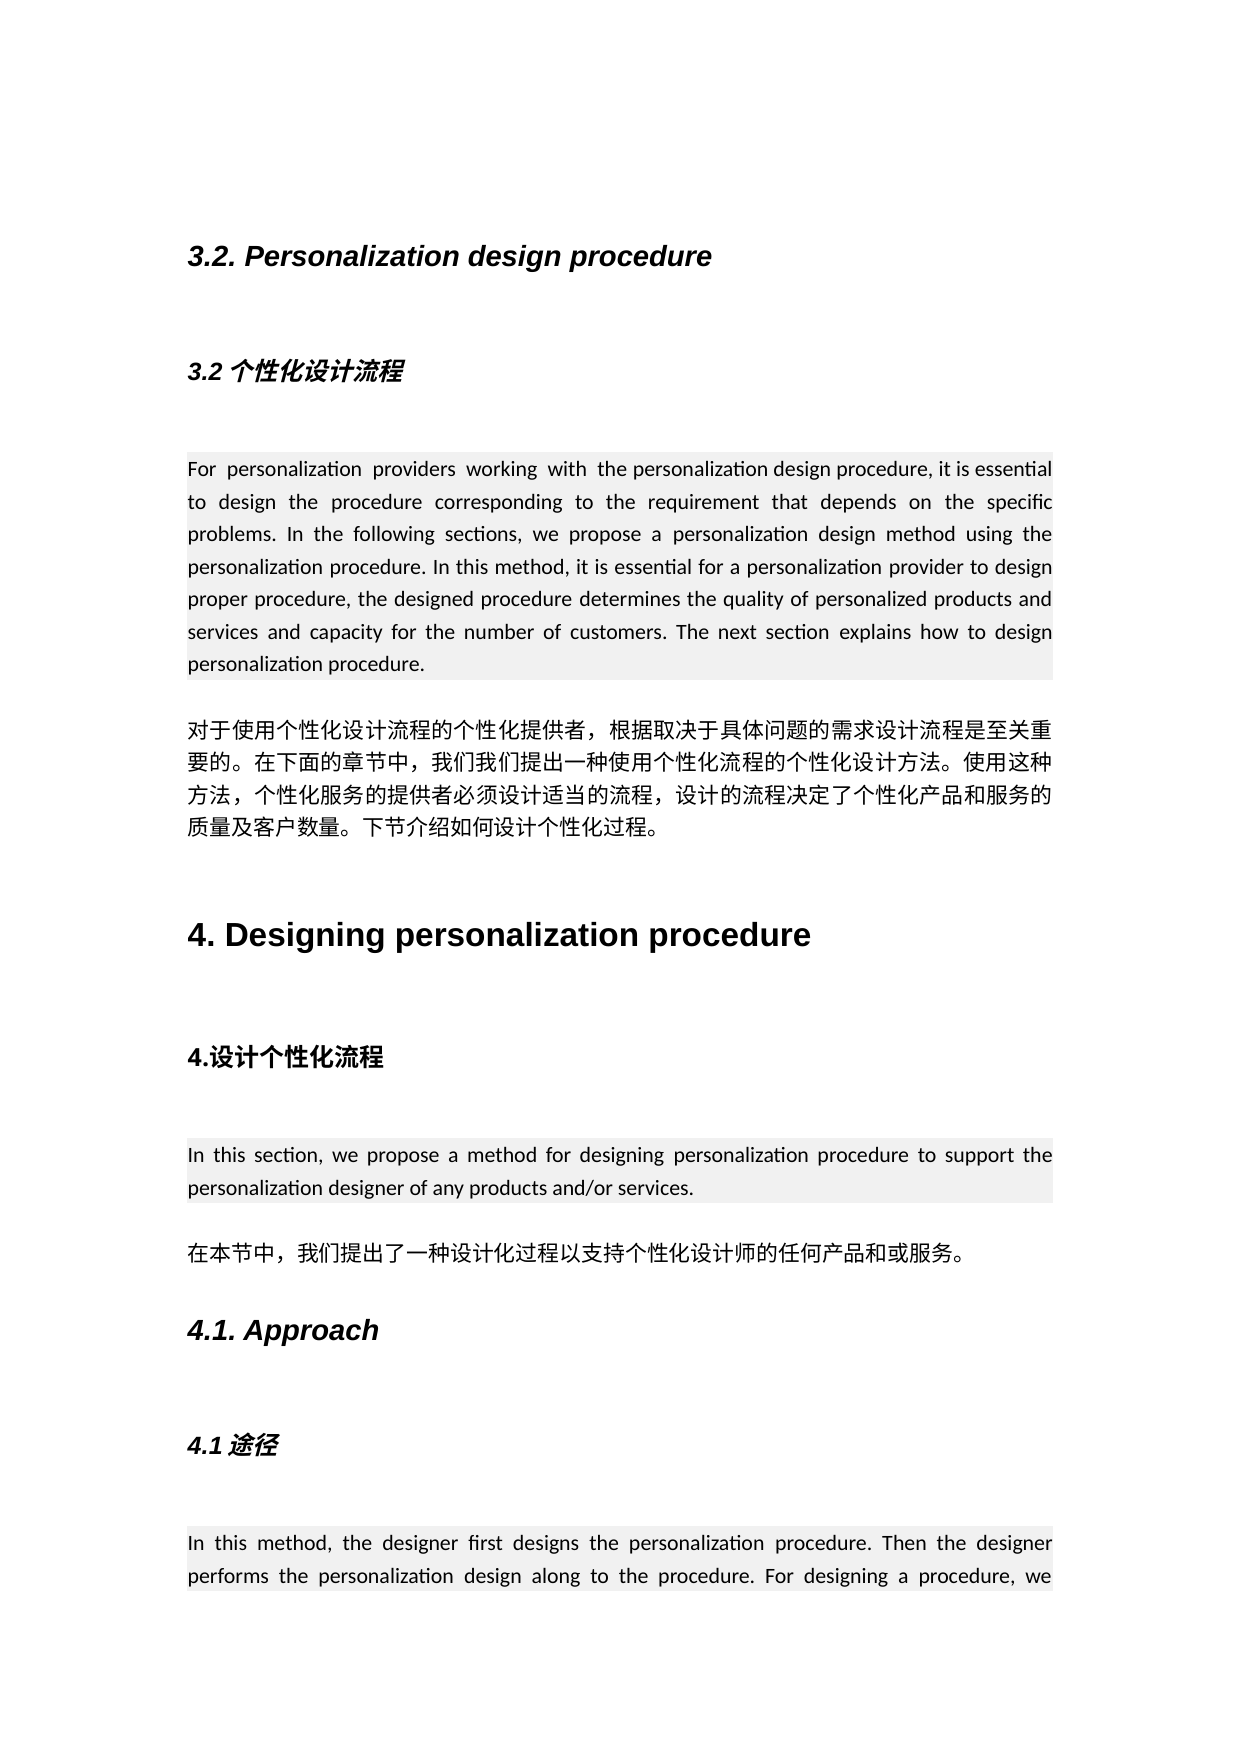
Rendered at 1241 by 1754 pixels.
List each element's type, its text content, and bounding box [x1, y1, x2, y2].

subtitle 3.2. Personalization design procedure [187, 224, 1053, 289]
subtitle 4.1. Approach [187, 1298, 1053, 1363]
text For personalization providers working with the personalization design procedure, it is essential to design the procedure corresponding to the requirement that depends on the specific problems. In the following sections, we propose a personalization design method using the personalization procedure. In this method, it is essential for a personalization provider to design proper procedure, the designed procedure determines the quality of personalized products and services and capacity for the number of customers. The next section explains how to design personalization procedure. [187, 452, 1053, 680]
text 在本节中，我们提出了一种设计化过程以支持个性化设计师的任何产品和或服务。 [187, 1236, 1053, 1268]
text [187, 1526, 1053, 1591]
subtitle 4. Designing personalization procedure [187, 902, 1053, 967]
text 对于使用个性化设计流程的个性化提供者，根据取决于具体问题的需求设计流程是至关重要的。在下面的章节中，我们我们提出一种使用个性化流程的个性化设计方法。使用这种方法，个性化服务的提供者必须设计适当的流程，设计的流程决定了个性化产品和服务的质量及客户数量。下节介绍如何设计个性化过程。 [187, 712, 1053, 842]
subtitle 4.设计个性化流程 [187, 1023, 1053, 1088]
subtitle 3.2个性化设计流程 [187, 337, 1053, 402]
text In this section, we propose a method for designing personalization procedure to support the personalization designer of any products and/or services. [187, 1138, 1053, 1203]
subtitle 4.1途径 [187, 1411, 1053, 1476]
